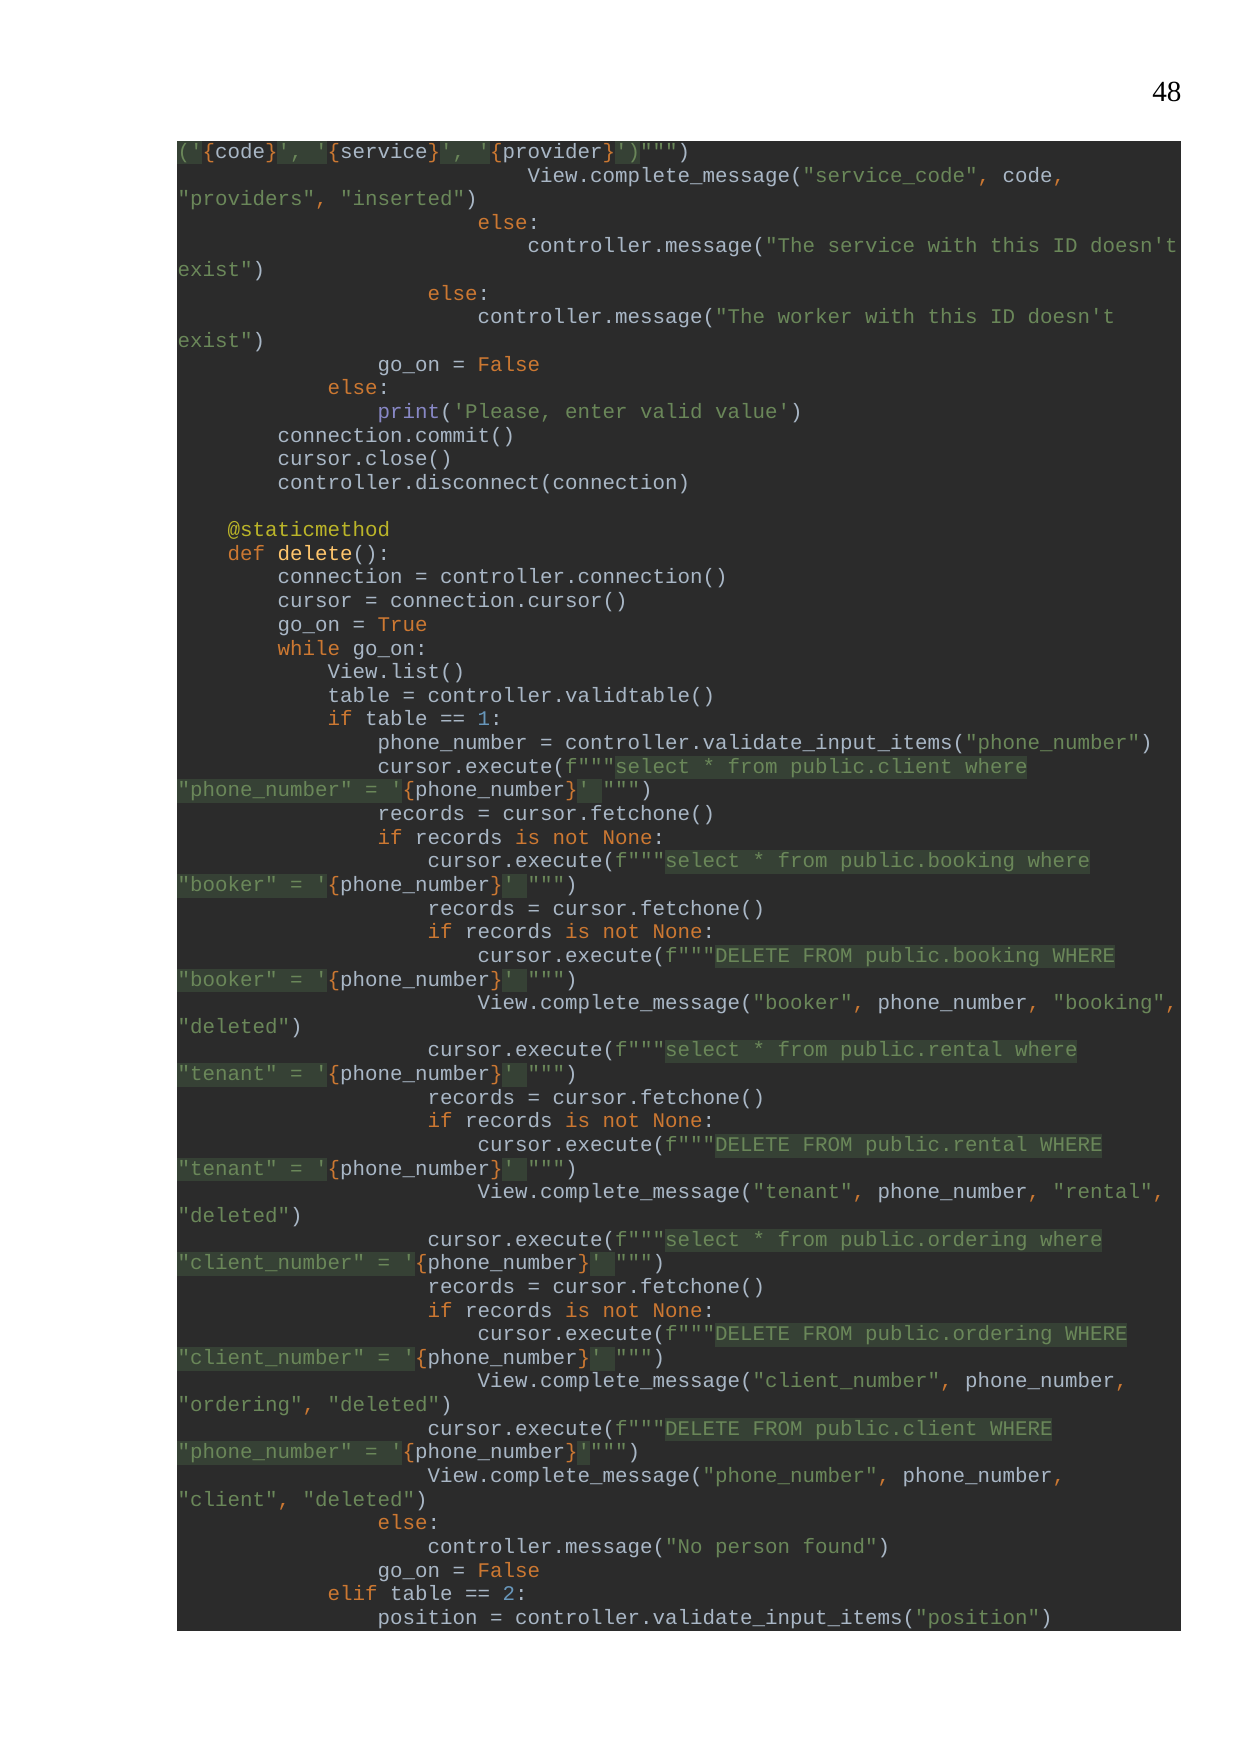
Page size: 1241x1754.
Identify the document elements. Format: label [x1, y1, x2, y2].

text [177, 141, 1181, 1631]
